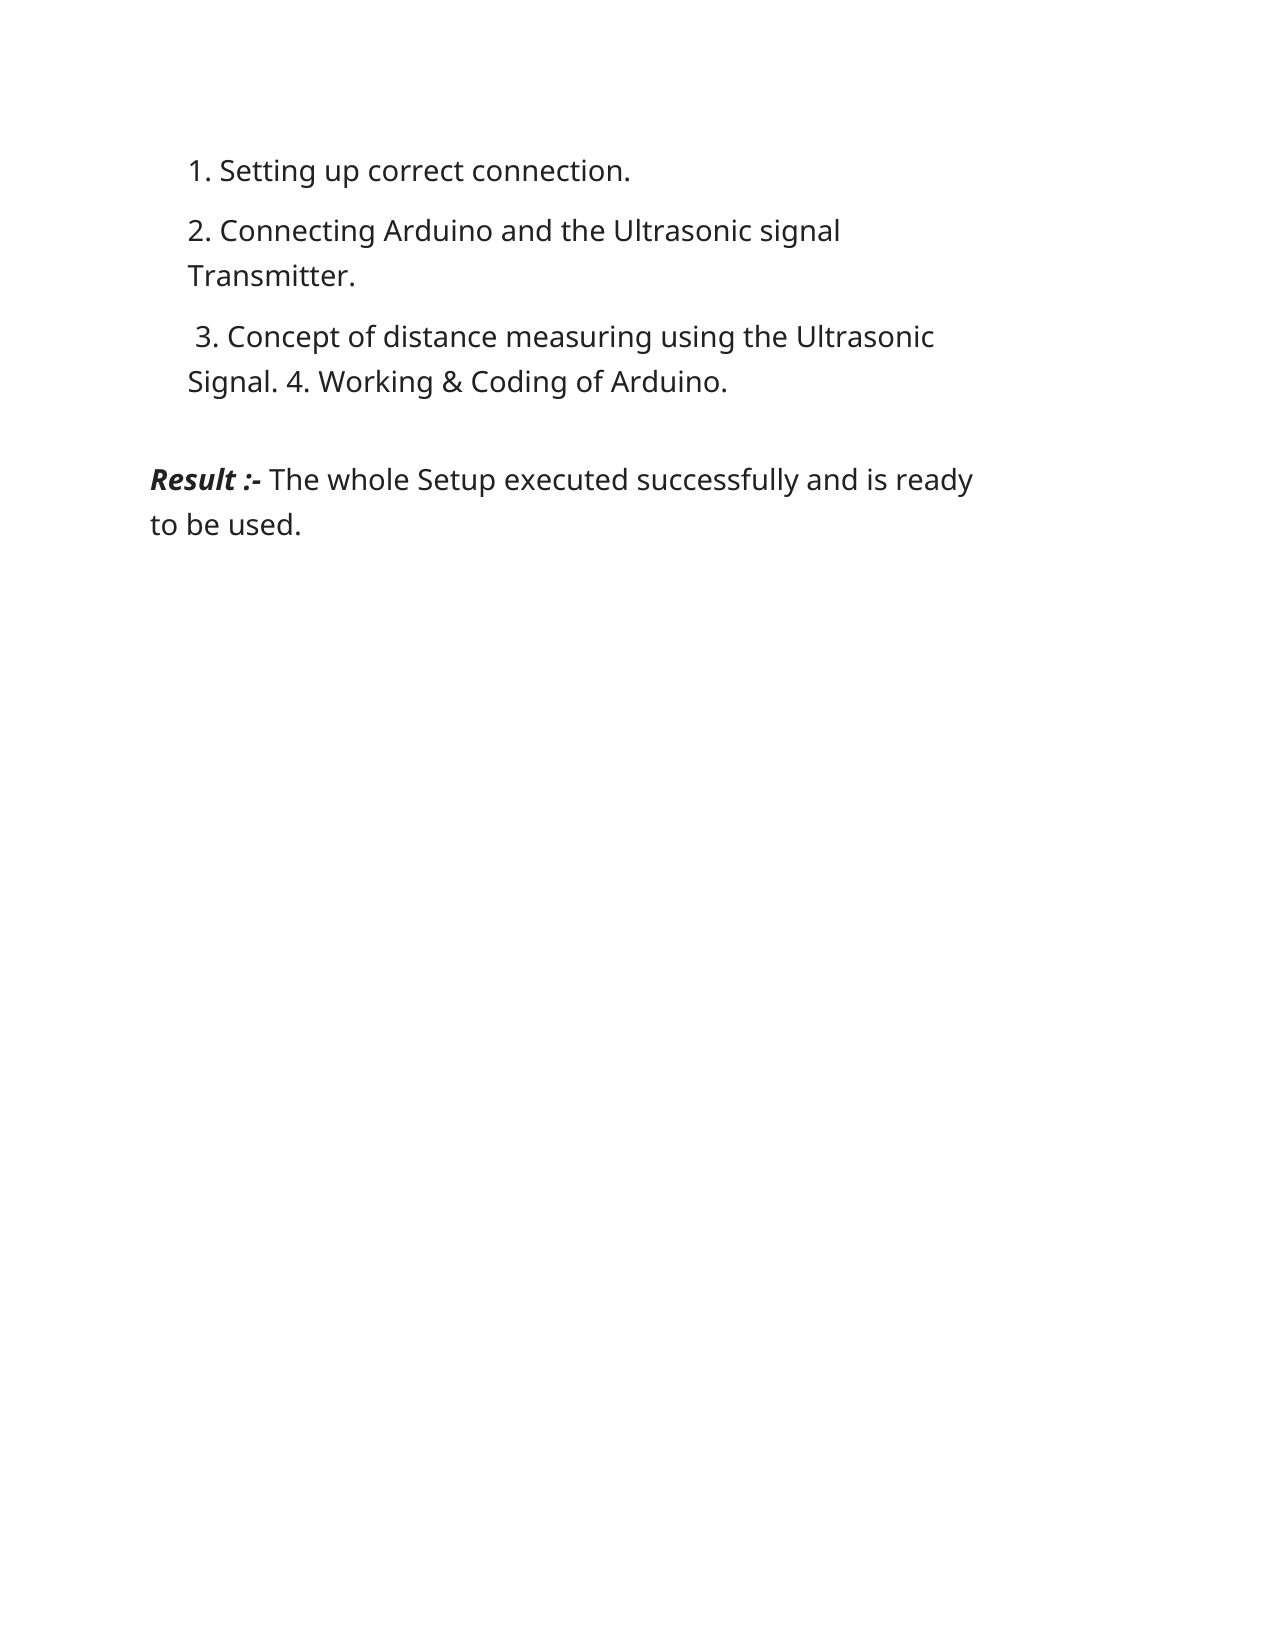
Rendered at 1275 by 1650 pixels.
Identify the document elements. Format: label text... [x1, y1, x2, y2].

text 1. Setting up correct connection. [187, 150, 988, 190]
text 3. Concept of distance measuring using the Ultrasonic Signal. 4. Working & Coding of Arduino. [187, 316, 988, 401]
text Result :- The whole Setup executed successfully and is ready to be used. [150, 459, 979, 544]
text 2. Connecting Arduino and the Ultrasonic signal Transmitter. [187, 210, 988, 295]
